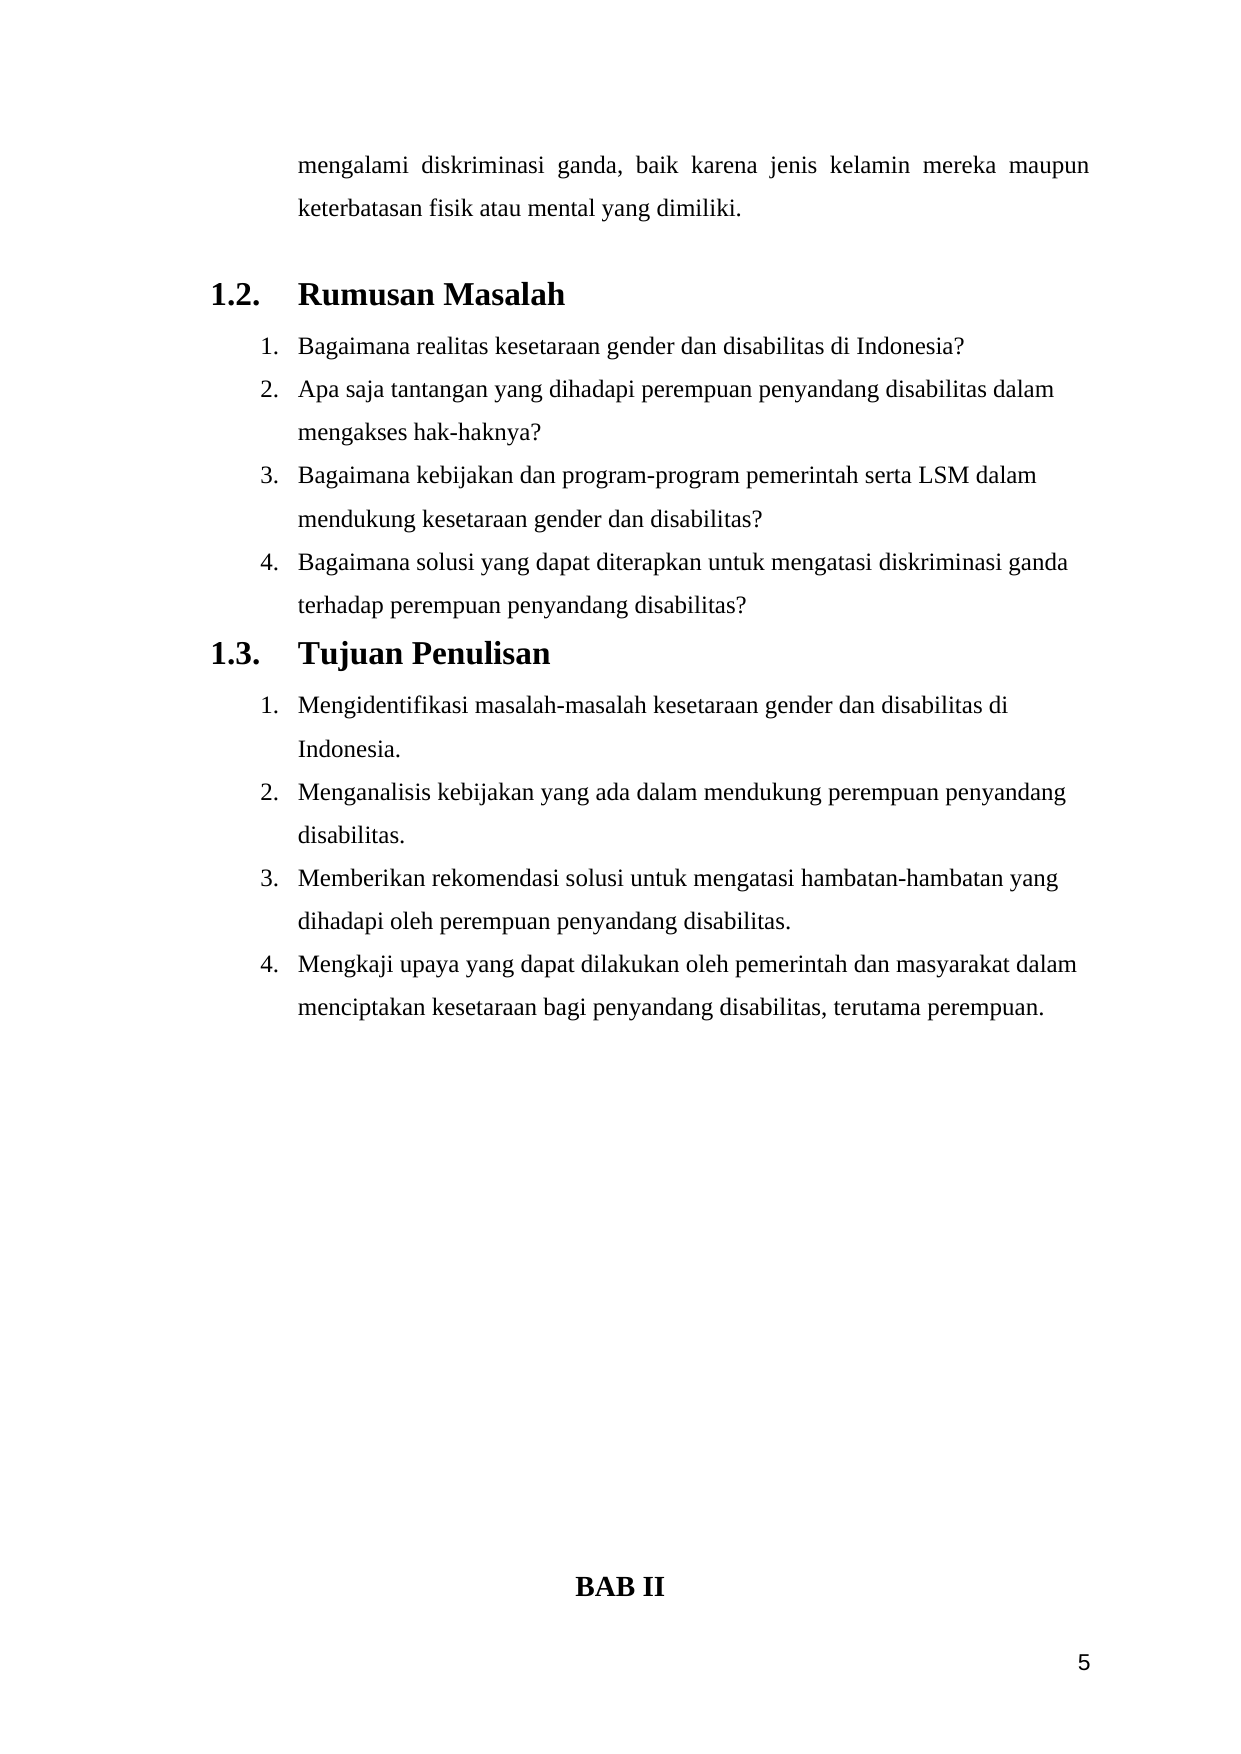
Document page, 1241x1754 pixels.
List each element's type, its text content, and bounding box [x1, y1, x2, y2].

subtitle Rumusan Masalah [260, 274, 1090, 312]
list Bagaimana kebijakan dan program-program pemerintah serta LSM dalam mendukung kesetaraan gender dan disabilitas? [260, 461, 1090, 532]
list Menganalisis kebijakan yang ada dalam mendukung perempuan penyandang disabilitas. [260, 777, 1090, 849]
list Bagaimana solusi yang dapat diterapkan untuk mengatasi diskriminasi ganda terhadap perempuan penyandang disabilitas? [260, 547, 1090, 619]
list Mengkaji upaya yang dapat dilakukan oleh pemerintah dan masyarakat dalam menciptakan kesetaraan bagi penyandang disabilitas, terutama perempuan. [260, 949, 1090, 1021]
list Apa saja tantangan yang dihadapi perempuan penyandang disabilitas dalam mengakses hak-haknya? [260, 374, 1090, 446]
list Bagaimana realitas kesetaraan gender dan disabilitas di Indonesia? [260, 331, 1090, 360]
list Memberikan rekomendasi solusi untuk mengatasi hambatan-hambatan yang dihadapi oleh perempuan penyandang disabilitas. [260, 863, 1090, 935]
list Mengidentifikasi masalah-masalah kesetaraan gender dan disabilitas di Indonesia. [260, 691, 1090, 762]
text BAB II [150, 1569, 1090, 1602]
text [298, 150, 1090, 222]
subtitle Tujuan Penulisan [260, 633, 1090, 671]
